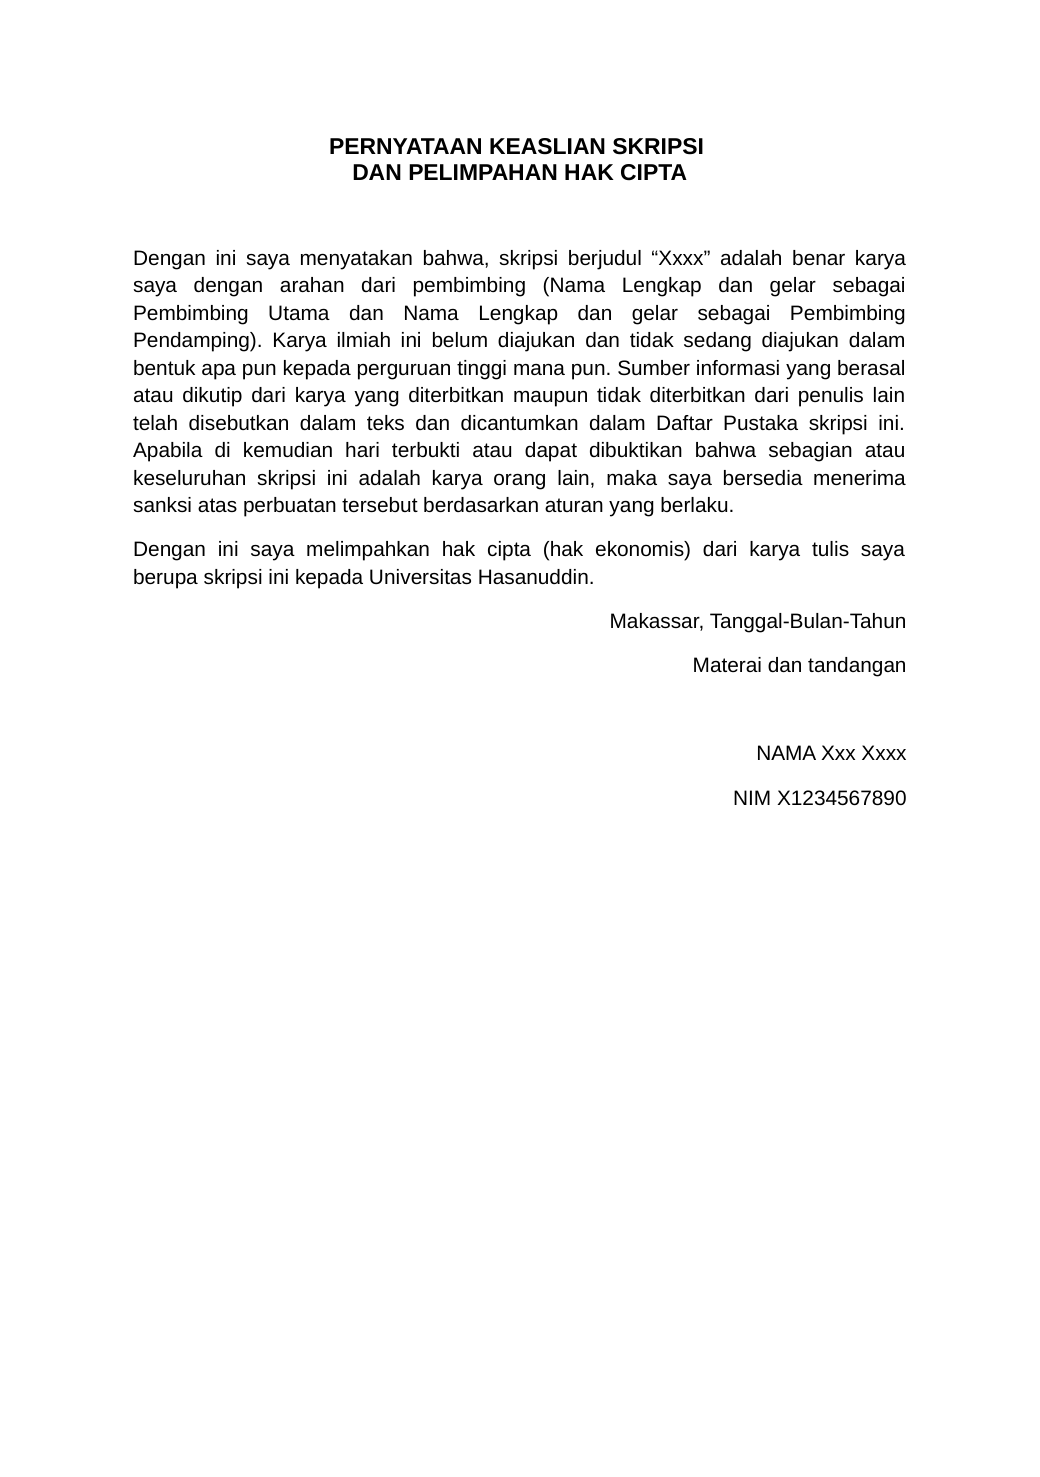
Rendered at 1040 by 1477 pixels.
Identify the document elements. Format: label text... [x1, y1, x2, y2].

text PERNYATAAN KEASLIAN SKRIPSI DAN PELIMPAHAN HAK CIPTA [133, 133, 906, 186]
text Makassar, Tanggal-Bulan-Tahun [133, 609, 906, 633]
text Dengan ini saya melimpahkan hak cipta (hak ekonomis) dari karya tulis saya berupa skripsi ini kepada Universitas Hasanuddin. [133, 537, 906, 588]
text NIM X1234567890 [133, 785, 906, 809]
text NAMA Xxx Xxxx [133, 741, 906, 765]
text Materai dan tandangan [133, 653, 906, 677]
text Dengan ini saya menyatakan bahwa, skripsi berjudul “Xxxx” adalah benar karya saya dengan arahan dari pembimbing (Nama Lengkap dan gelar sebagai Pembimbing Utama dan Nama Lengkap dan gelar sebagai Pembimbing Pendamping). Karya ilmiah ini belum diajukan dan tidak sedang diajukan dalam bentuk apa pun kepada perguruan tinggi mana pun. Sumber informasi yang berasal atau dikutip dari karya yang diterbitkan maupun tidak diterbitkan dari penulis lain telah disebutkan dalam teks dan dicantumkan dalam Daftar Pustaka skripsi ini. Apabila di kemudian hari terbukti atau dapat dibuktikan bahwa sebagian atau keseluruhan skripsi ini adalah karya orang lain, maka saya bersedia menerima sanksi atas perbuatan tersebut berdasarkan aturan yang berlaku. [133, 245, 906, 517]
